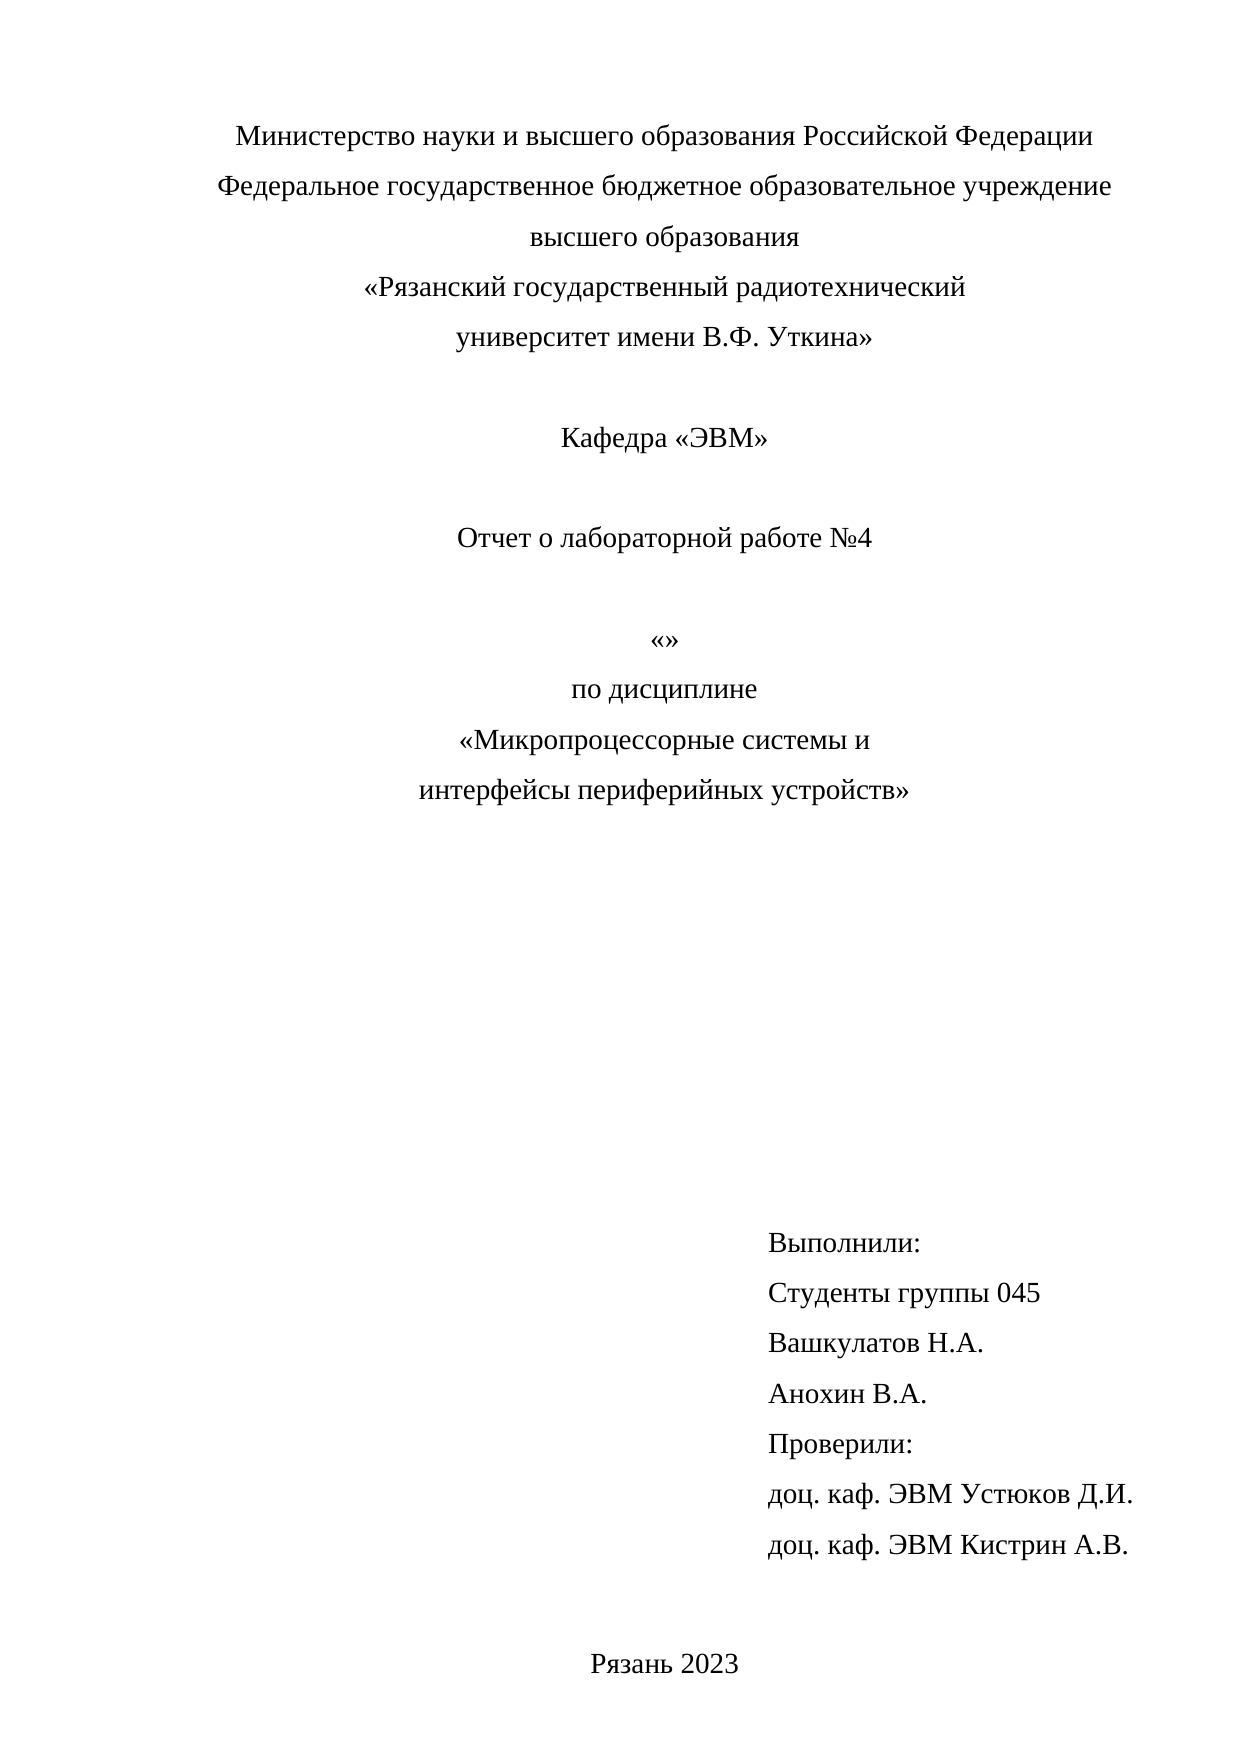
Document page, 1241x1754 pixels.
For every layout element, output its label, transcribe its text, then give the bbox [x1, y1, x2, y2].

text «» [177, 621, 1152, 655]
text Анохин В.А. [768, 1376, 1152, 1409]
text Студенты группы 045 [768, 1275, 1152, 1309]
text «Микропроцессорные системы и [177, 722, 1152, 755]
text доц. каф. ЭВМ Устюков Д.И. [768, 1477, 1152, 1510]
text Проверили: [768, 1426, 1152, 1460]
text «Рязанский государственный радиотехнический [177, 269, 1152, 303]
text доц. каф. ЭВМ Кистрин А.В. [768, 1527, 1152, 1560]
text Выполнили: [768, 1225, 1152, 1258]
text Федеральное государственное бюджетное образовательное учреждение высшего образования [177, 168, 1152, 252]
text Кафедра «ЭВМ» [177, 420, 1152, 453]
text интерфейсы периферийных устройств» [177, 772, 1152, 806]
text Вашкулатов Н.А. [768, 1326, 1152, 1359]
text Министерство науки и высшего образования Российской Федерации [177, 118, 1152, 152]
text Отчет о лабораторной работе №4 [177, 521, 1152, 554]
text по дисциплине [177, 672, 1152, 705]
text университет имени В.Ф. Уткина» [177, 319, 1152, 353]
